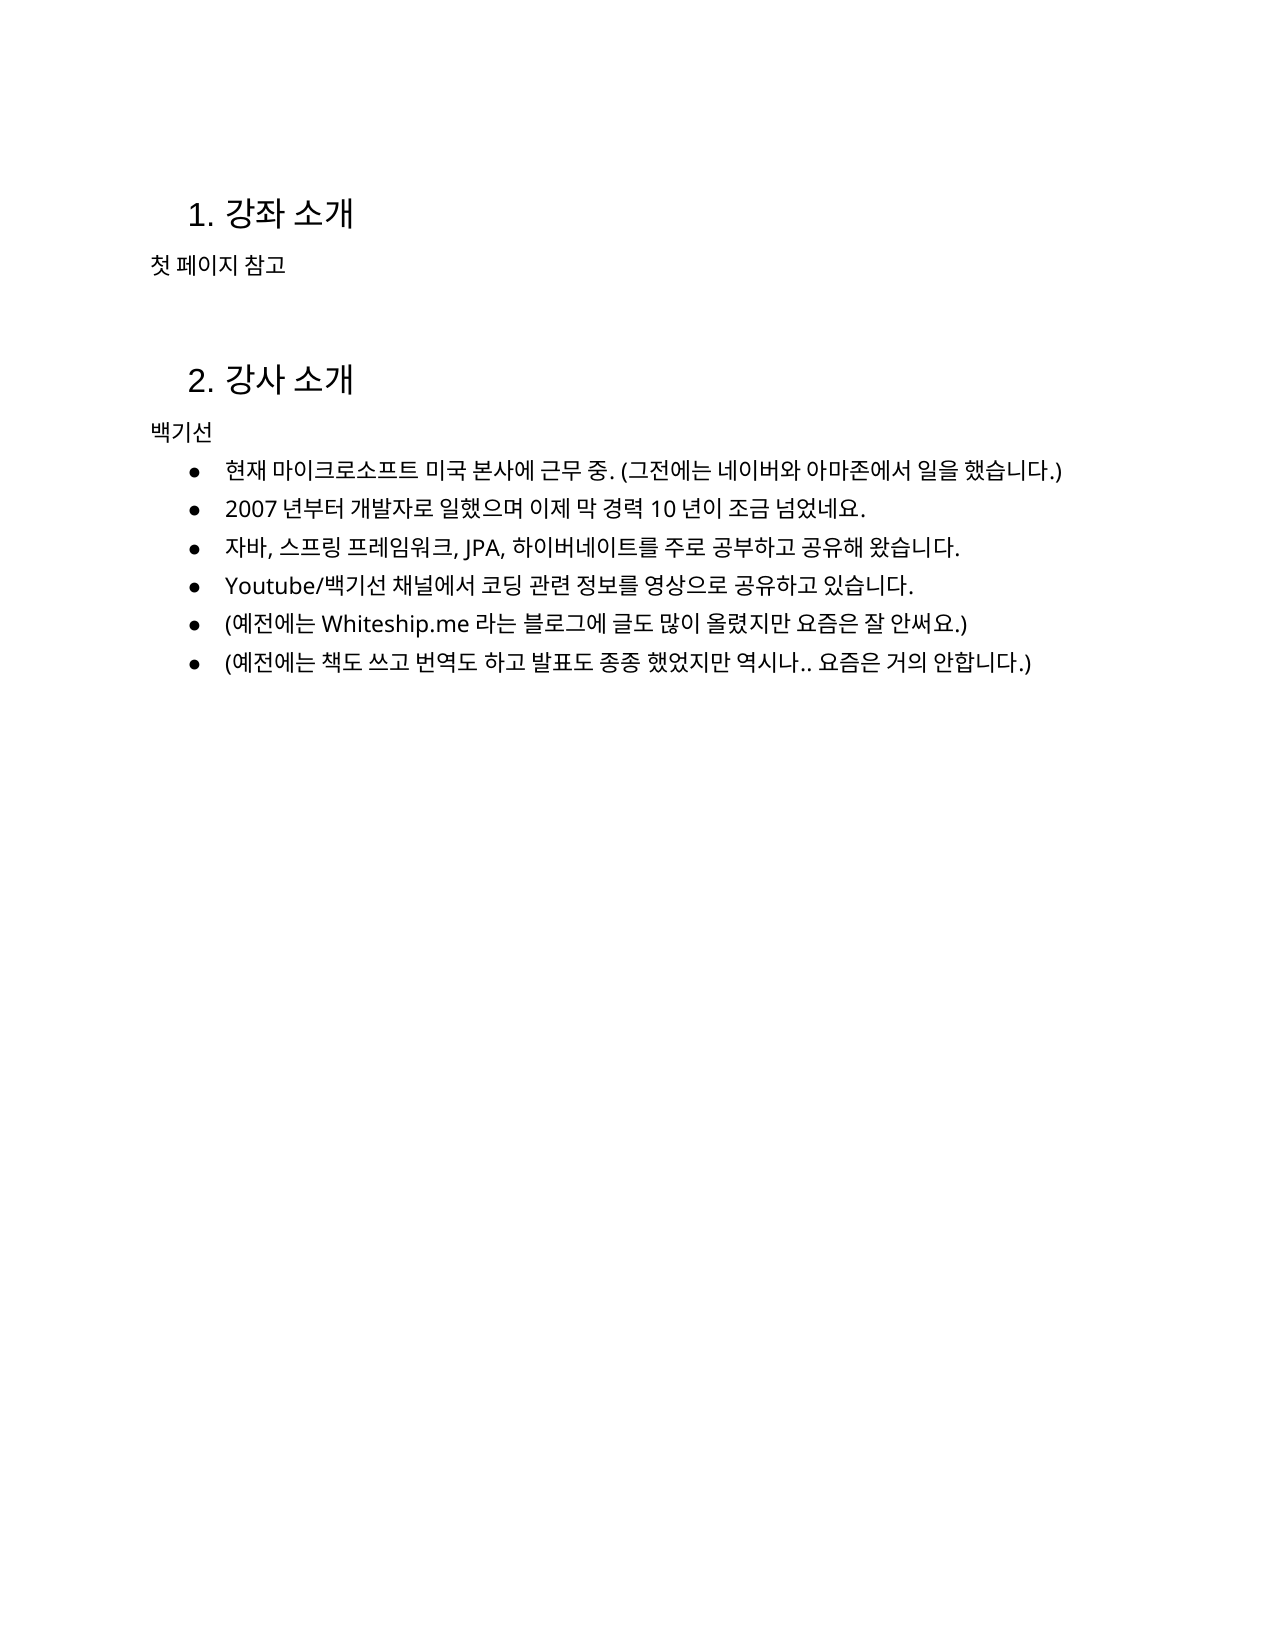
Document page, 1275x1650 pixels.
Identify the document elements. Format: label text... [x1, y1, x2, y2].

subtitle 강사 소개 [187, 354, 1125, 402]
list (예전에는 Whiteship.me 라는 블로그에 글도 많이 올렸지만 요즘은 잘 안써요.) [187, 606, 1125, 639]
list Youtube/백기선 채널에서 코딩 관련 정보를 영상으로 공유하고 있습니다. [187, 568, 1125, 601]
subtitle 강좌 소개 [187, 187, 1125, 236]
list 2007년부터 개발자로 일했으며 이제 막 경력 10년이 조금 넘었네요. [187, 491, 1125, 524]
list 자바, 스프링 프레임워크, JPA, 하이버네이트를 주로 공부하고 공유해 왔습니다. [187, 529, 1125, 563]
list 현재 마이크로소프트 미국 본사에 근무 중. (그전에는 네이버와 아마존에서 일을 했습니다.) [187, 453, 1125, 486]
list (예전에는 책도 쓰고 번역도 하고 발표도 종종 했었지만 역시나.. 요즘은 거의 안합니다.) [187, 644, 1125, 678]
text 첫 페이지 참고 [150, 248, 1125, 281]
text 백기선 [150, 415, 1125, 448]
